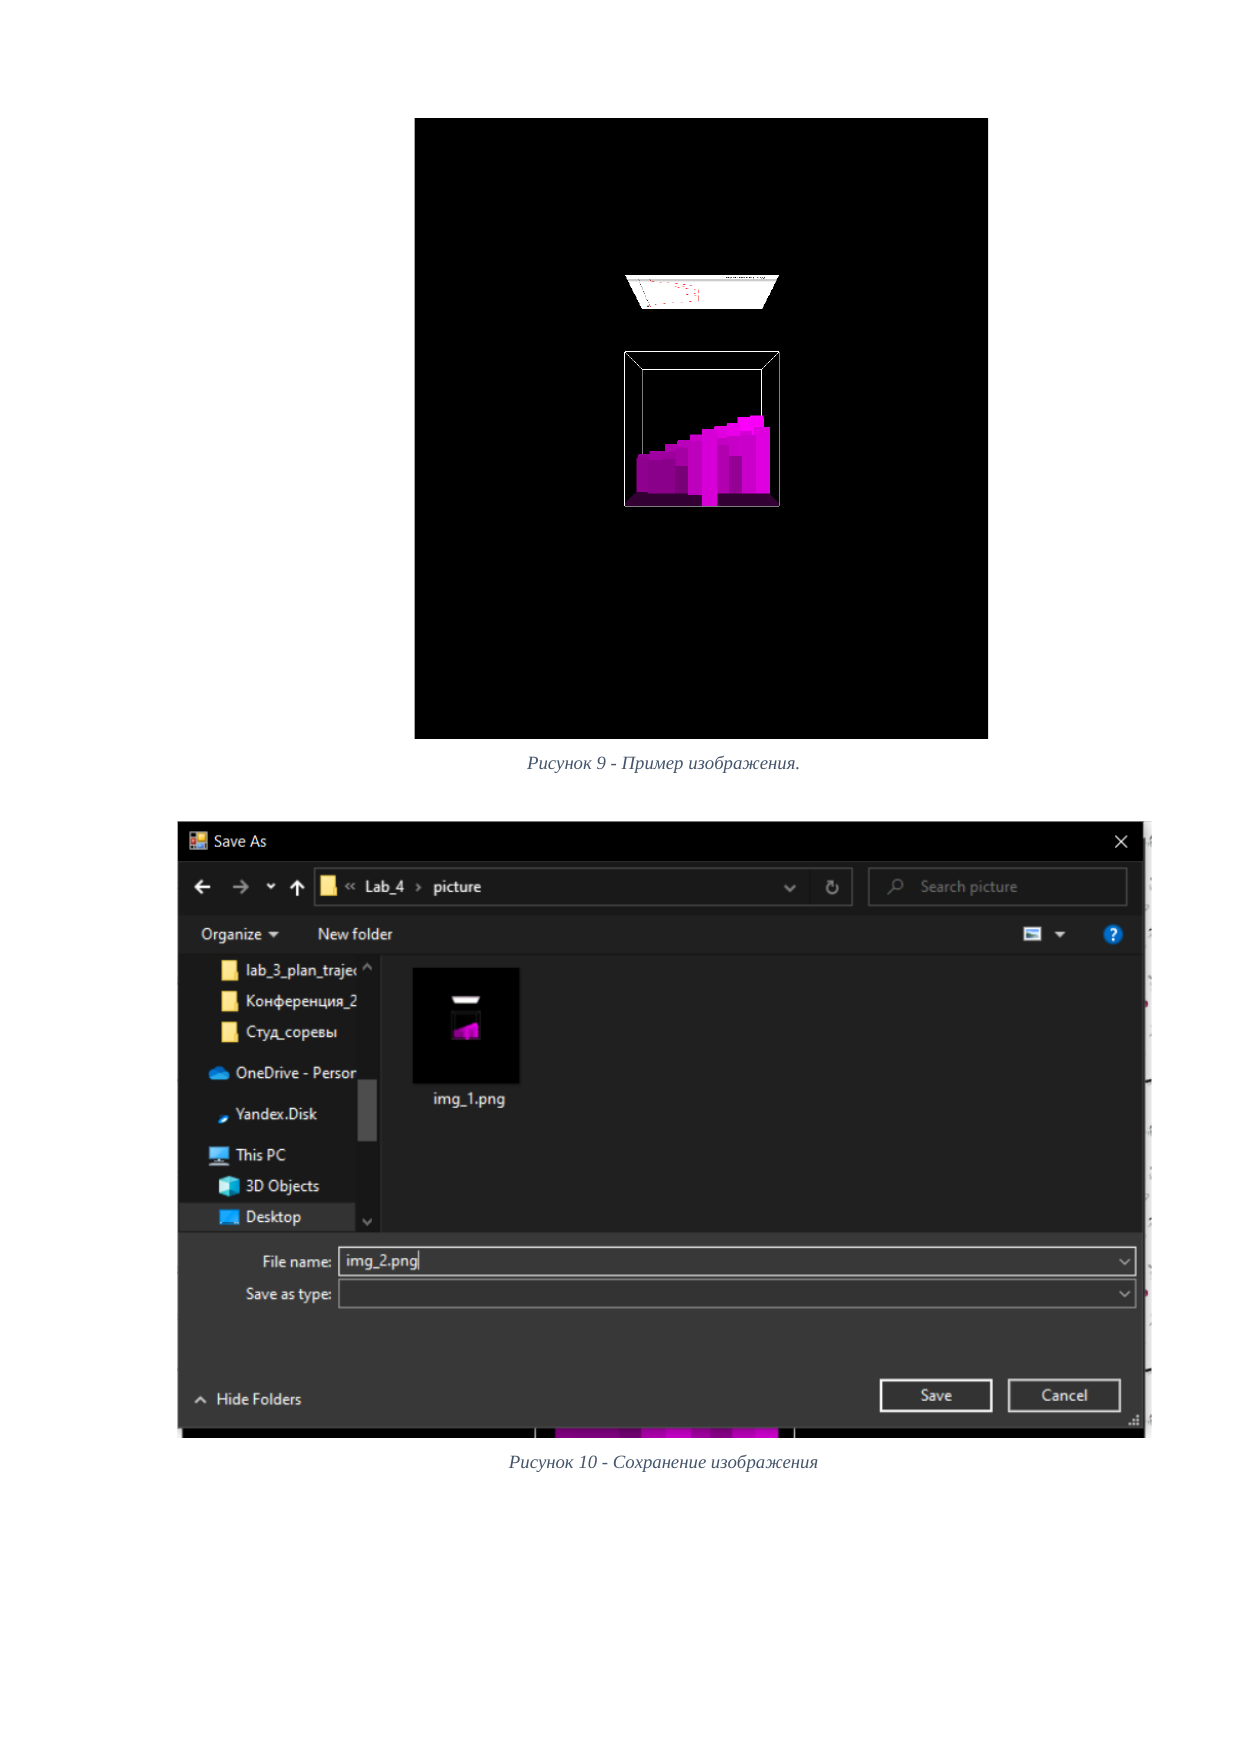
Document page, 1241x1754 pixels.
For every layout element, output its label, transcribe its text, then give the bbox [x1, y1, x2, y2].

picture [177, 821, 1152, 1438]
picture [414, 118, 989, 739]
